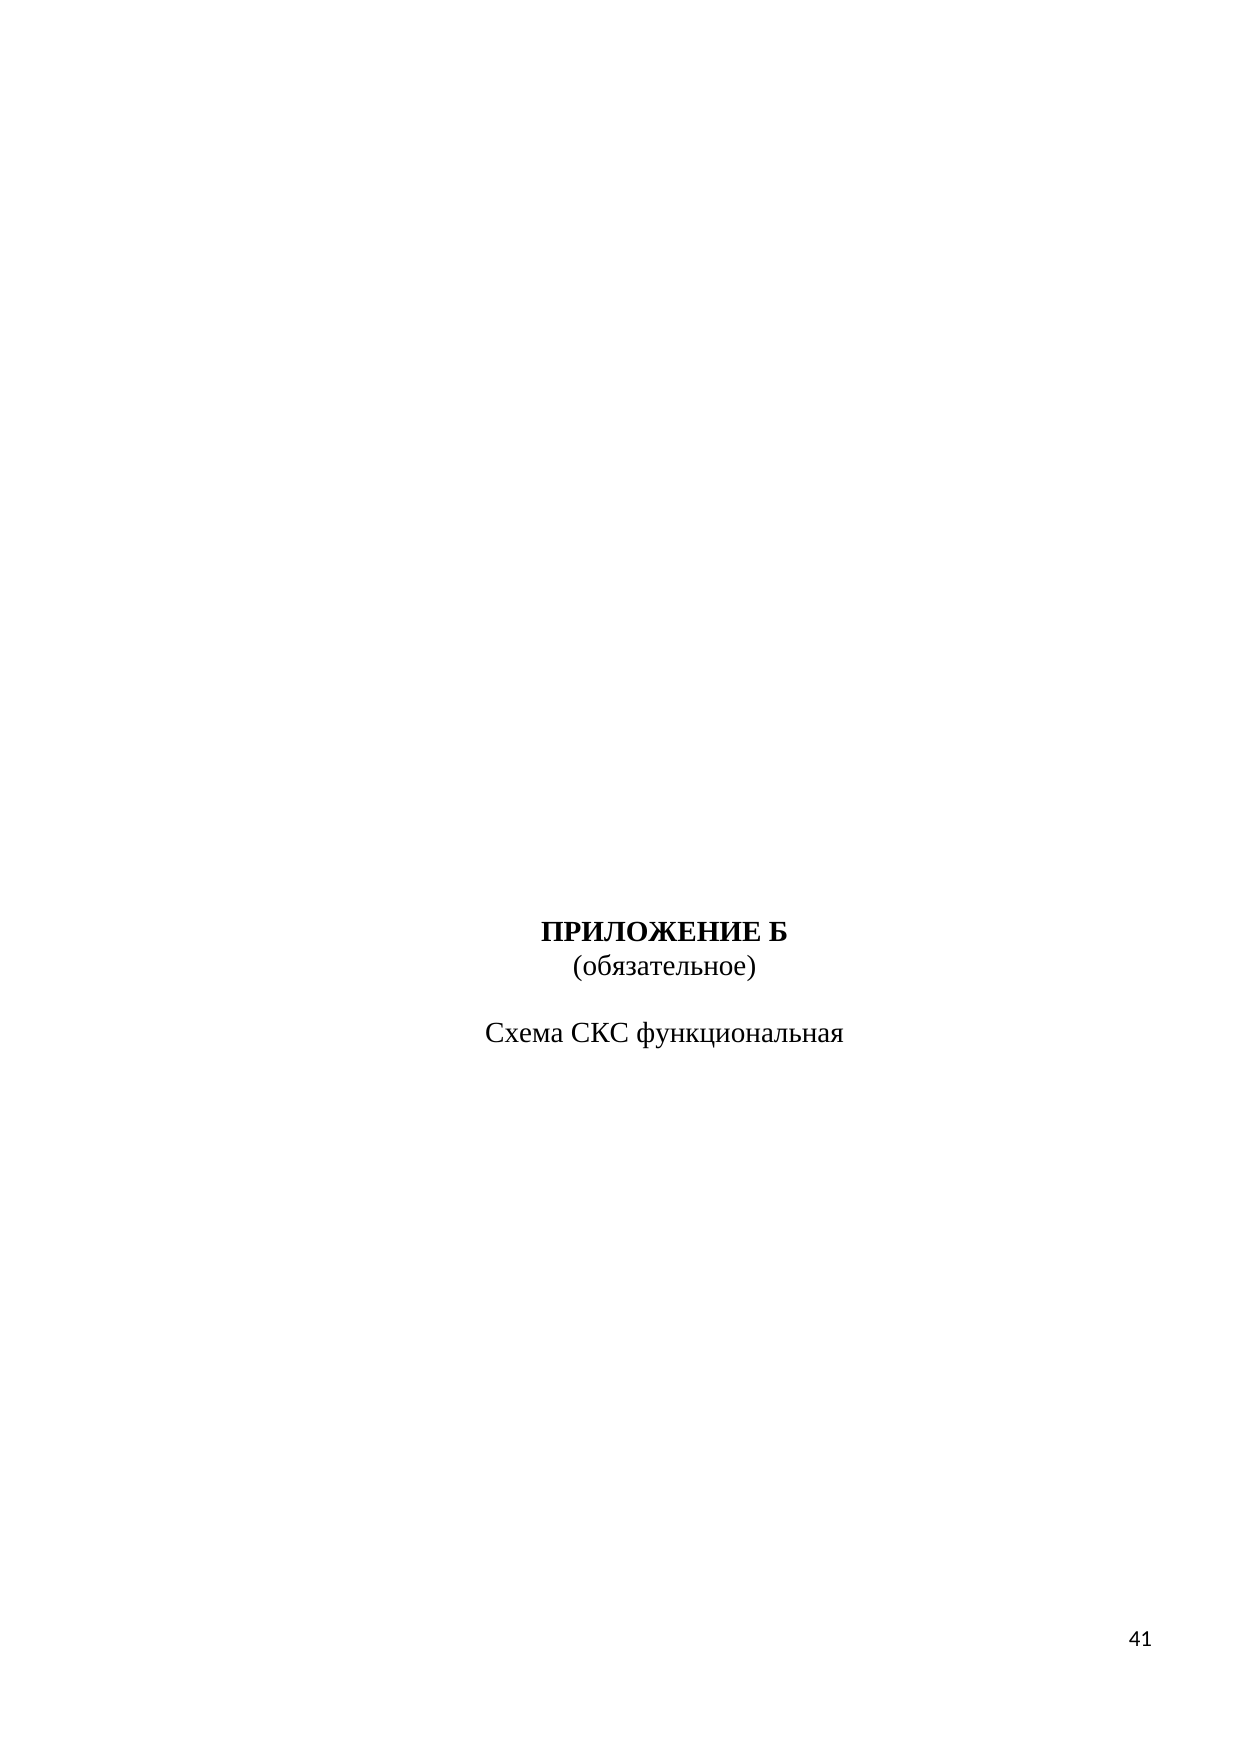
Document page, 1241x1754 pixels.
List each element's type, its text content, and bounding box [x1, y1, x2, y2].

subtitle ПРИЛОЖЕНИЕ Б [177, 914, 1152, 948]
text Схема СКС функциональная [177, 1015, 1152, 1049]
text (обязательное) [177, 948, 1152, 982]
